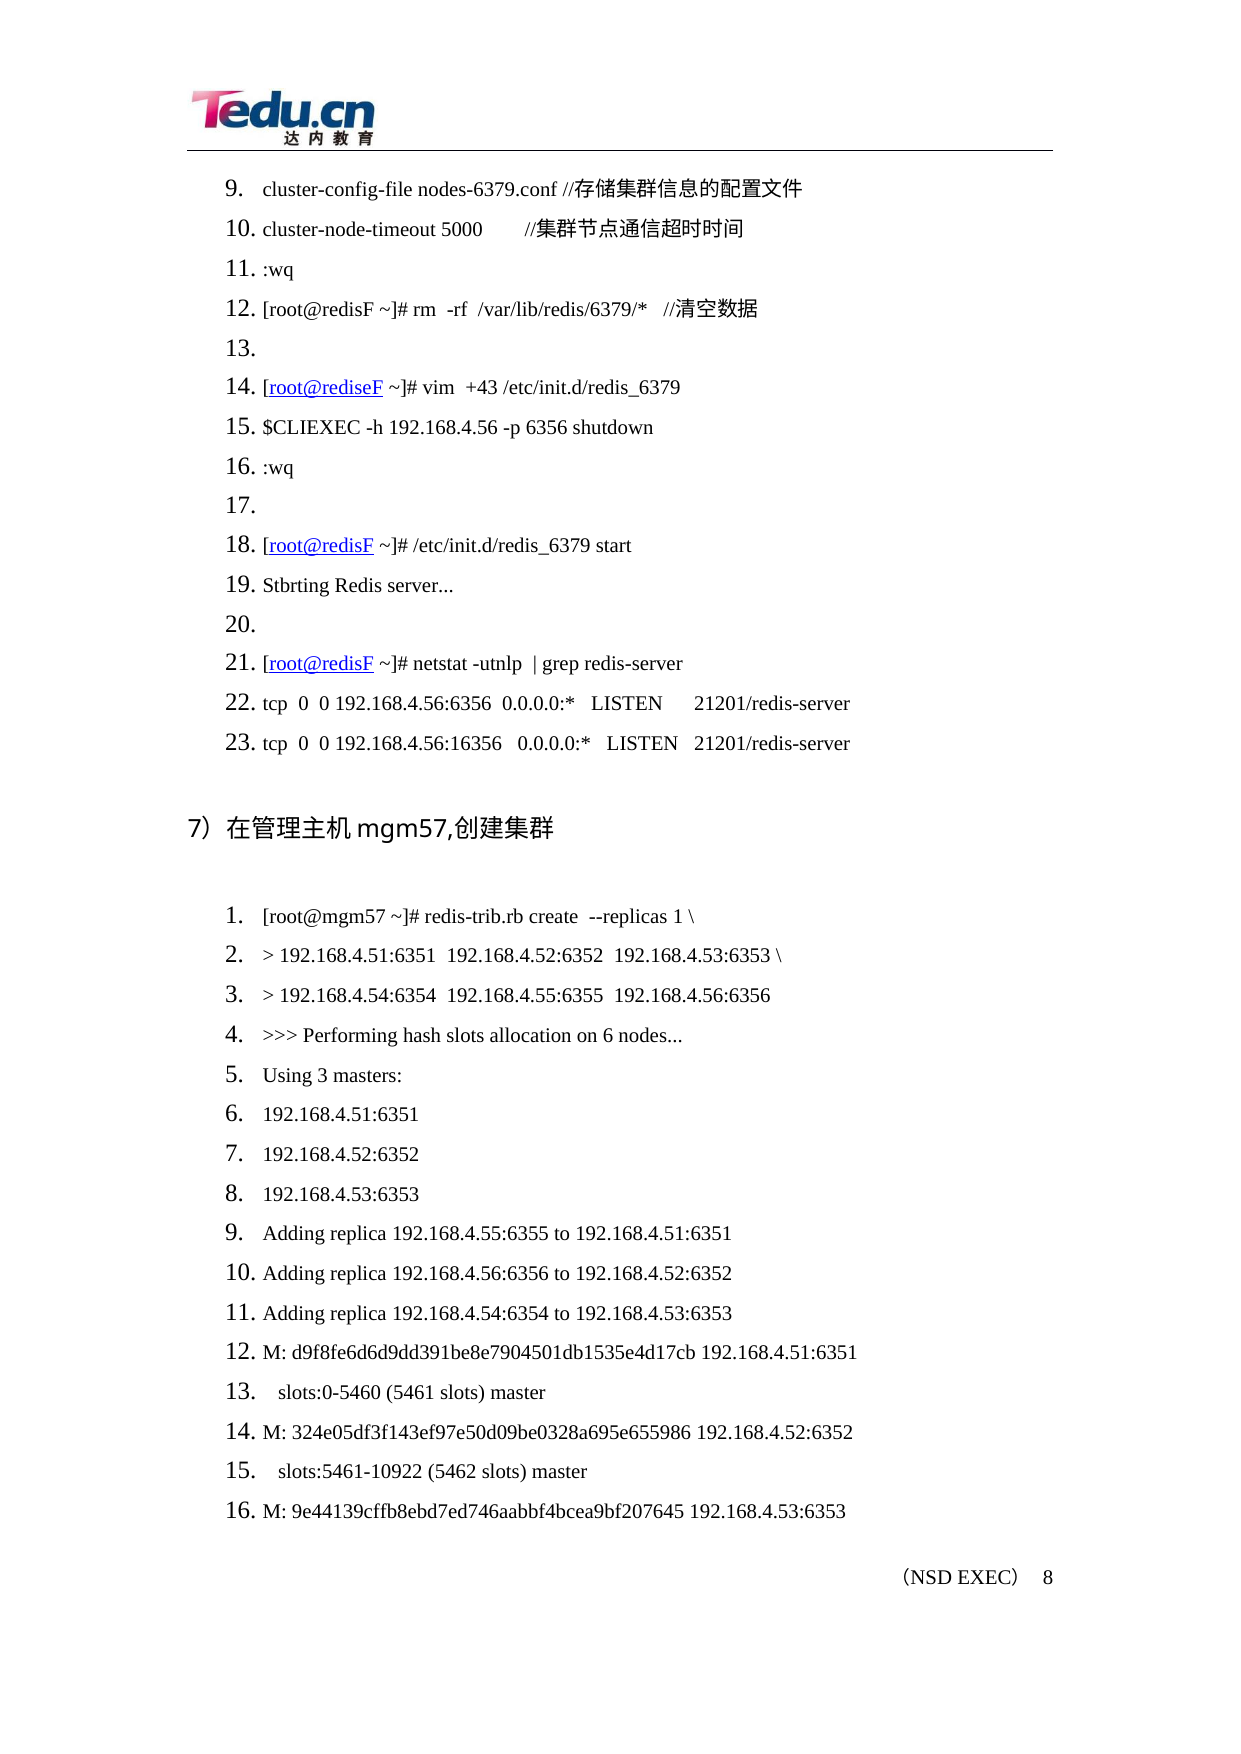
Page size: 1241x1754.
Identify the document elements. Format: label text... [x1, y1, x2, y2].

picture [187, 88, 379, 148]
text 7）在管理主机mgm57,创建集群 [187, 793, 1053, 861]
list 192.168.4.53:6353 [225, 1175, 1053, 1209]
list Stbrting Redis server... [225, 566, 1053, 600]
list Adding replica 192.168.4.54:6354 to 192.168.4.53:6353 [225, 1294, 1053, 1328]
list [root@mgm57 ~]# redis-trib.rb create --replicas 1 \ [225, 897, 1053, 931]
list :wq [225, 448, 1053, 482]
list [root@rediseF ~]# vim +43 /etc/init.d/redis_6379 [225, 369, 1053, 403]
list cluster-node-timeout 5000 //集群节点通信超时时间 [225, 210, 1053, 244]
list slots:5461-10922 (5462 slots) master [225, 1453, 1053, 1487]
list [root@redisF ~]# netstat -utnlp | grep redis-server [225, 645, 1053, 679]
list > 192.168.4.54:6354 192.168.4.55:6355 192.168.4.56:6356 [225, 977, 1053, 1011]
list cluster-config-file nodes-6379.conf //存储集群信息的配置文件 [225, 170, 1053, 204]
list :wq [225, 250, 1053, 284]
list tcp 0 0 192.168.4.56:6356 0.0.0.0:* LISTEN 21201/redis-server [225, 684, 1053, 718]
list M: 9e44139cffb8ebd7ed746aabbf4bcea9bf207645 192.168.4.53:6353 [225, 1493, 1053, 1527]
list slots:0-5460 (5461 slots) master [225, 1373, 1053, 1407]
list >>> Performing hash slots allocation on 6 nodes... [225, 1016, 1053, 1050]
list Adding replica 192.168.4.55:6355 to 192.168.4.51:6351 [225, 1215, 1053, 1249]
list Adding replica 192.168.4.56:6356 to 192.168.4.52:6352 [225, 1254, 1053, 1288]
list tcp 0 0 192.168.4.56:16356 0.0.0.0:* LISTEN 21201/redis-server [225, 724, 1053, 758]
list $CLIEXEC -h 192.168.4.56 -p 6356 shutdown [225, 408, 1053, 442]
list 192.168.4.52:6352 [225, 1135, 1053, 1169]
list 192.168.4.51:6351 [225, 1096, 1053, 1130]
list M: 324e05df3f143ef97e50d09be0328a695e655986 192.168.4.52:6352 [225, 1413, 1053, 1447]
list [root@redisF ~]# rm -rf /var/lib/redis/6379/* //清空数据 [225, 290, 1053, 324]
list [root@redisF ~]# /etc/init.d/redis_6379 start [225, 527, 1053, 561]
list M: d9f8fe6d6d9dd391be8e7904501db1535e4d17cb 192.168.4.51:6351 [225, 1334, 1053, 1368]
list Using 3 masters: [225, 1056, 1053, 1090]
list > 192.168.4.51:6351 192.168.4.52:6352 192.168.4.53:6353 \ [225, 937, 1053, 971]
